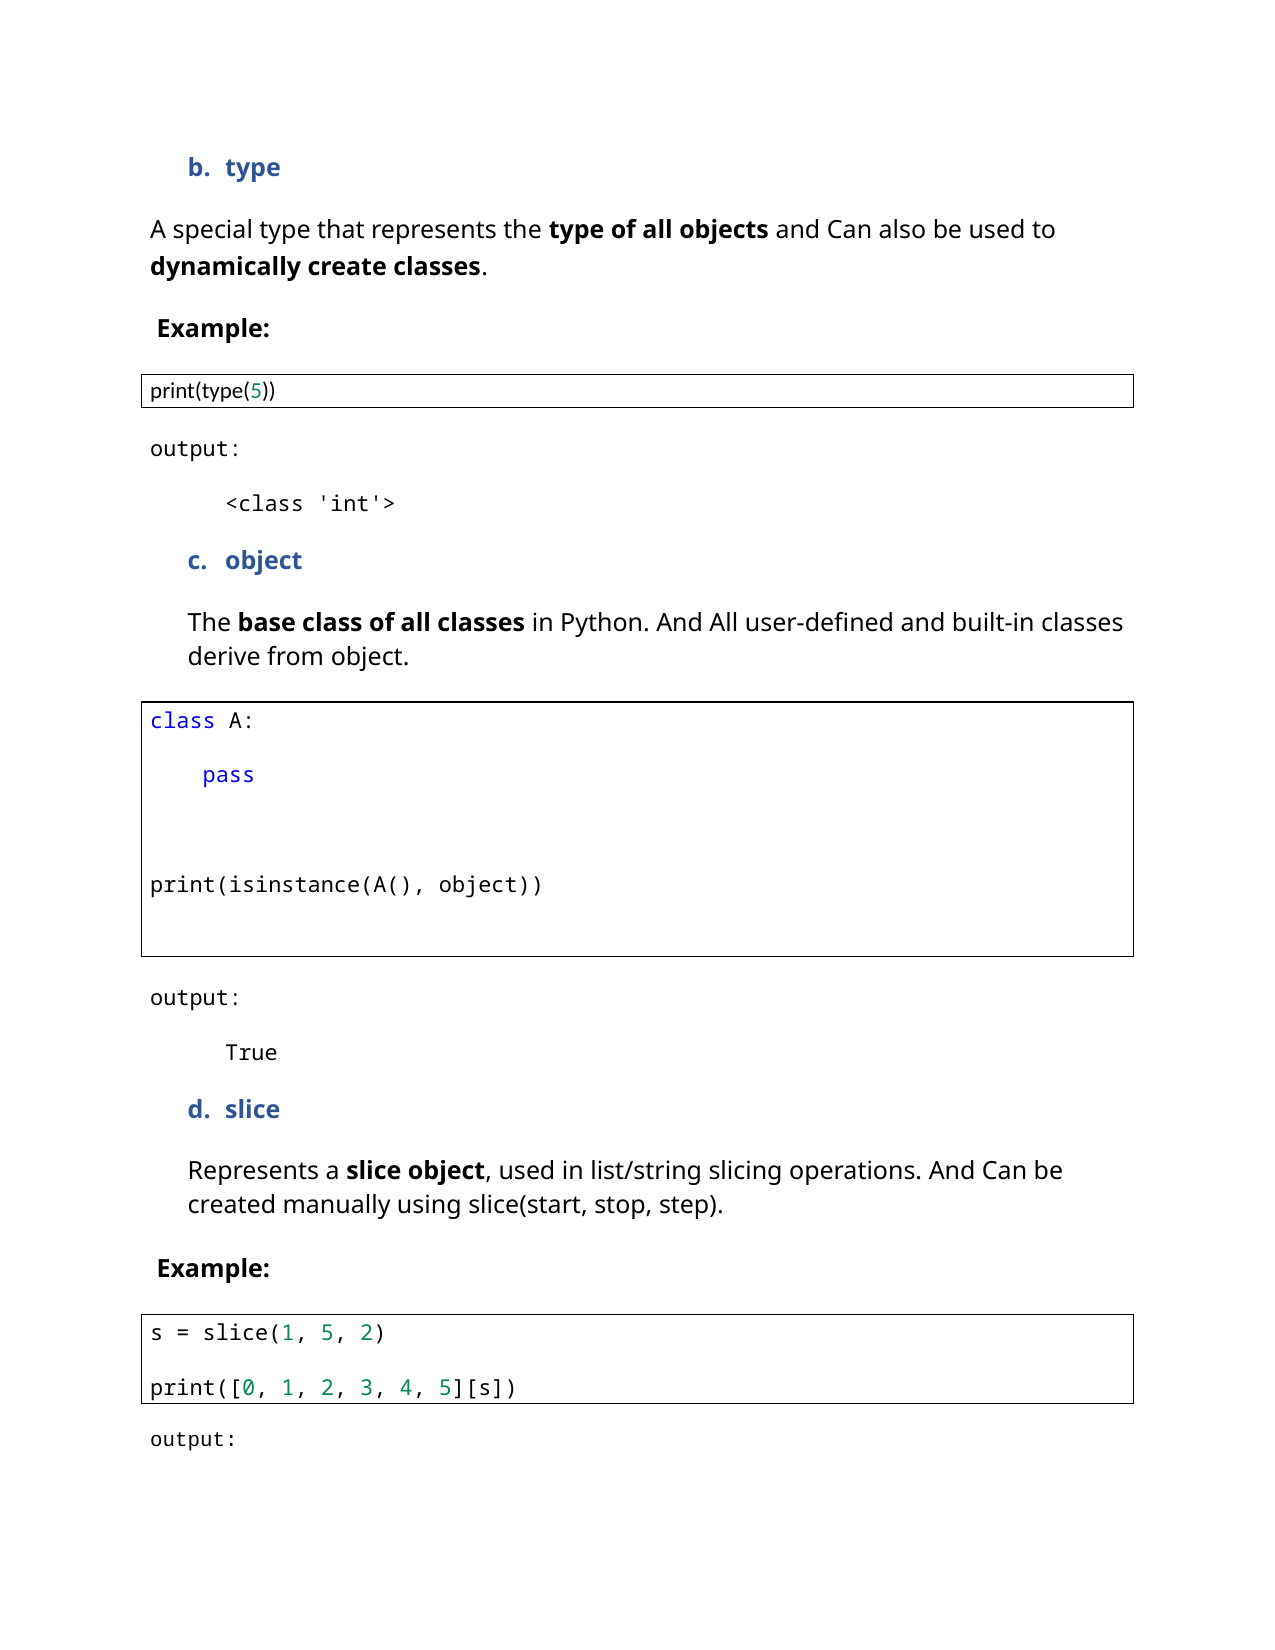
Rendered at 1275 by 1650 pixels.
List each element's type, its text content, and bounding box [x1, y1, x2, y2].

subtitle Example: [150, 310, 1125, 344]
text output: [150, 1429, 1125, 1453]
text class A: [142, 703, 1133, 734]
text Represents a slice object, used in list/string slicing operations. And Can be created manually using slice(start, stop, step). [187, 1153, 1125, 1221]
text output: [150, 433, 1125, 463]
text output: [150, 982, 1125, 1011]
text True [150, 1036, 1125, 1066]
text <class 'int'> [150, 488, 1125, 517]
text s = slice(1, 5, 2) [142, 1315, 1133, 1346]
subtitle type [187, 150, 1125, 184]
subtitle Example: [150, 1250, 1125, 1284]
text print(type(5)) [142, 375, 1133, 407]
text print(isinstance(A(), object)) [142, 866, 1133, 899]
subtitle object [187, 542, 1125, 576]
text A special type that represents the type of all objects and Can also be used to dynamically create classes. [150, 212, 1125, 283]
text print([0, 1, 2, 3, 4, 5][s]) [142, 1368, 1133, 1403]
text The base class of all classes in Python. And All user-defined and built-in classes derive from object. [187, 604, 1125, 672]
subtitle slice [187, 1091, 1125, 1125]
text pass [142, 756, 1133, 789]
